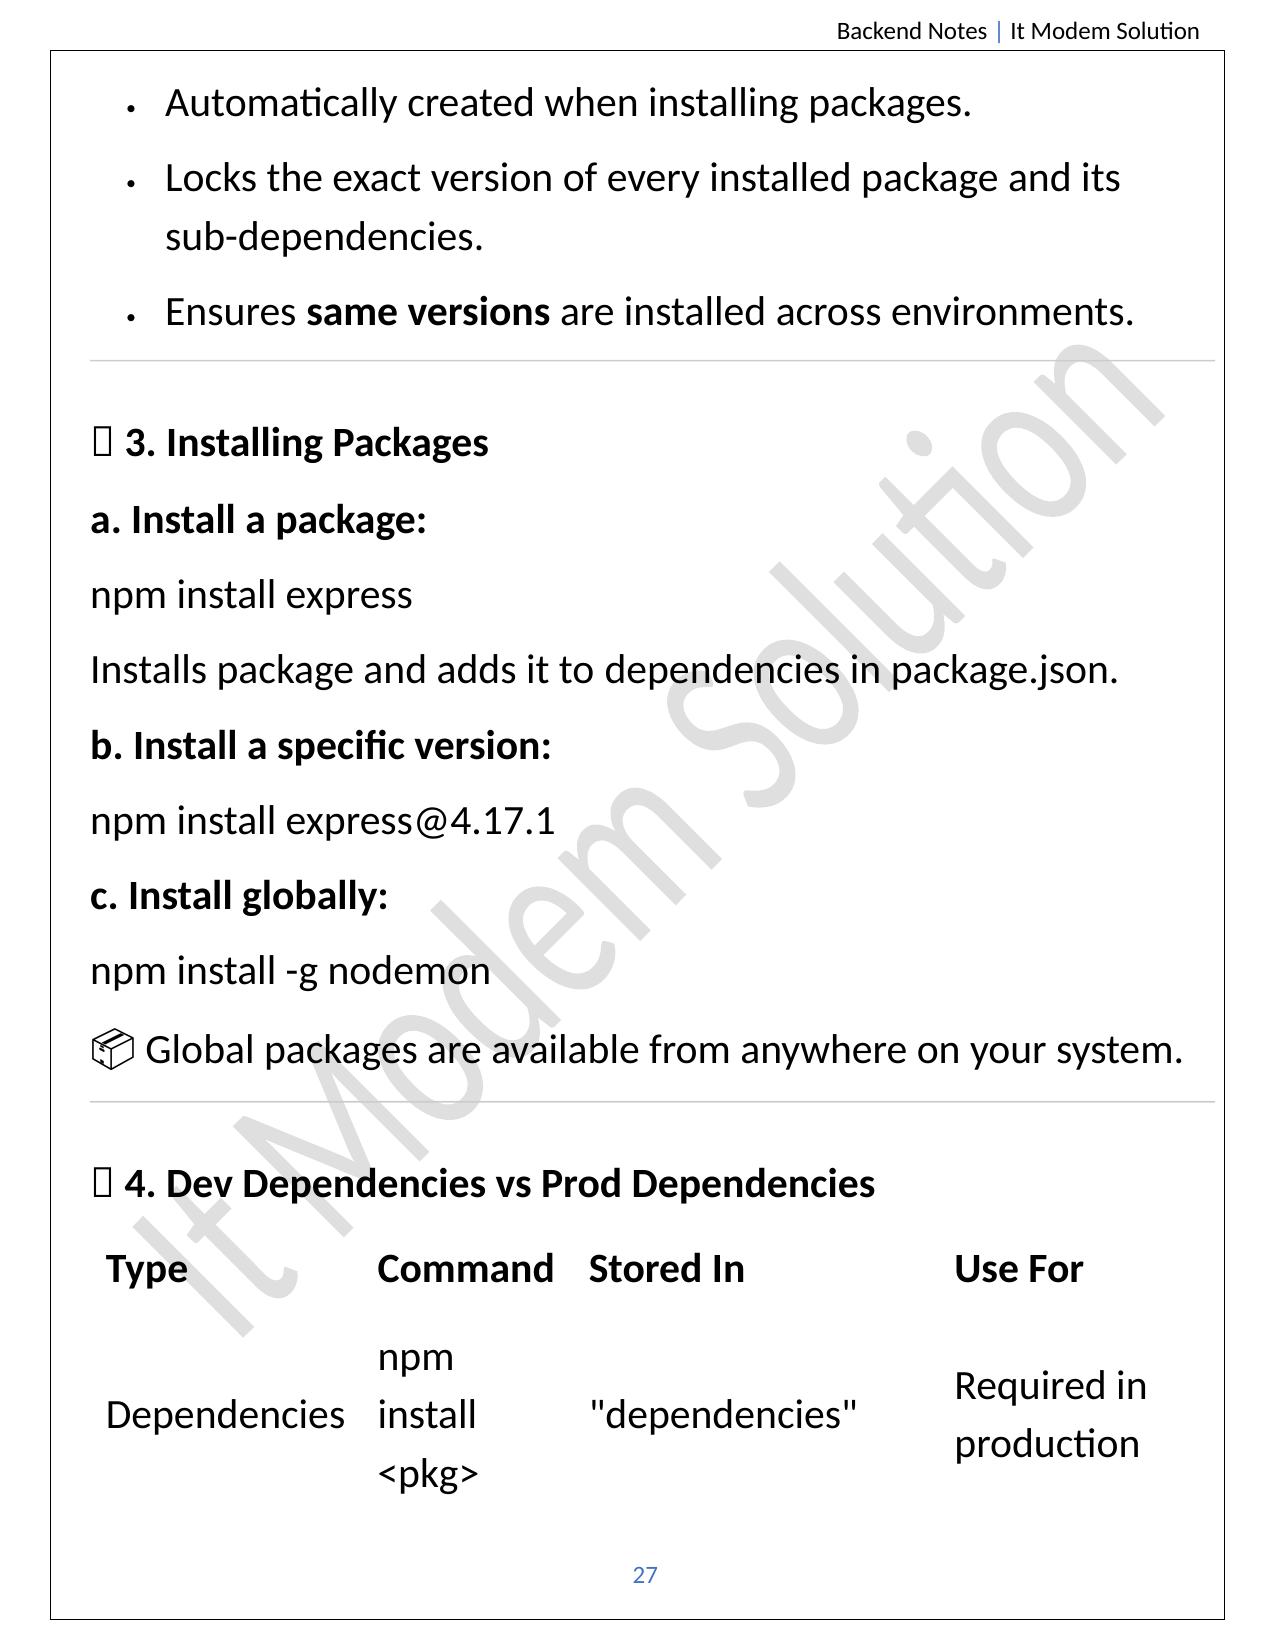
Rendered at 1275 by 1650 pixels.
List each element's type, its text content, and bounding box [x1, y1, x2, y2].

table_header Use For [939, 1235, 1200, 1322]
list Automatically created when installing packages. [127, 76, 1200, 127]
table_cell Dependencies [90, 1322, 362, 1526]
table_cell "dependencies" [573, 1322, 938, 1526]
table_cell npm install <pkg> [362, 1322, 573, 1526]
text npm install -g nodemon [90, 944, 1200, 995]
table_cell Required in production [939, 1322, 1200, 1526]
list Ensures same versions are installed across environments. [127, 285, 1200, 336]
text ✅ 3. Installing Packages [90, 411, 1200, 468]
text b. Install a specific version: [90, 719, 1200, 769]
text a. Install a package: [90, 493, 1200, 544]
text Installs package and adds it to dependencies in package.json. [90, 643, 1200, 694]
list Locks the exact version of every installed package and its sub-dependencies. [127, 151, 1200, 260]
text ✅ 4. Dev Dependencies vs Prod Dependencies [90, 1153, 1200, 1209]
text c. Install globally: [90, 869, 1200, 920]
text npm install express [90, 568, 1200, 619]
table_header Stored In [573, 1235, 938, 1322]
text 📦 Global packages are available from anywhere on your system. [90, 1019, 1200, 1076]
text npm install express@4.17.1 [90, 794, 1200, 844]
table_header Command [362, 1235, 573, 1322]
table_header Type [90, 1235, 362, 1322]
